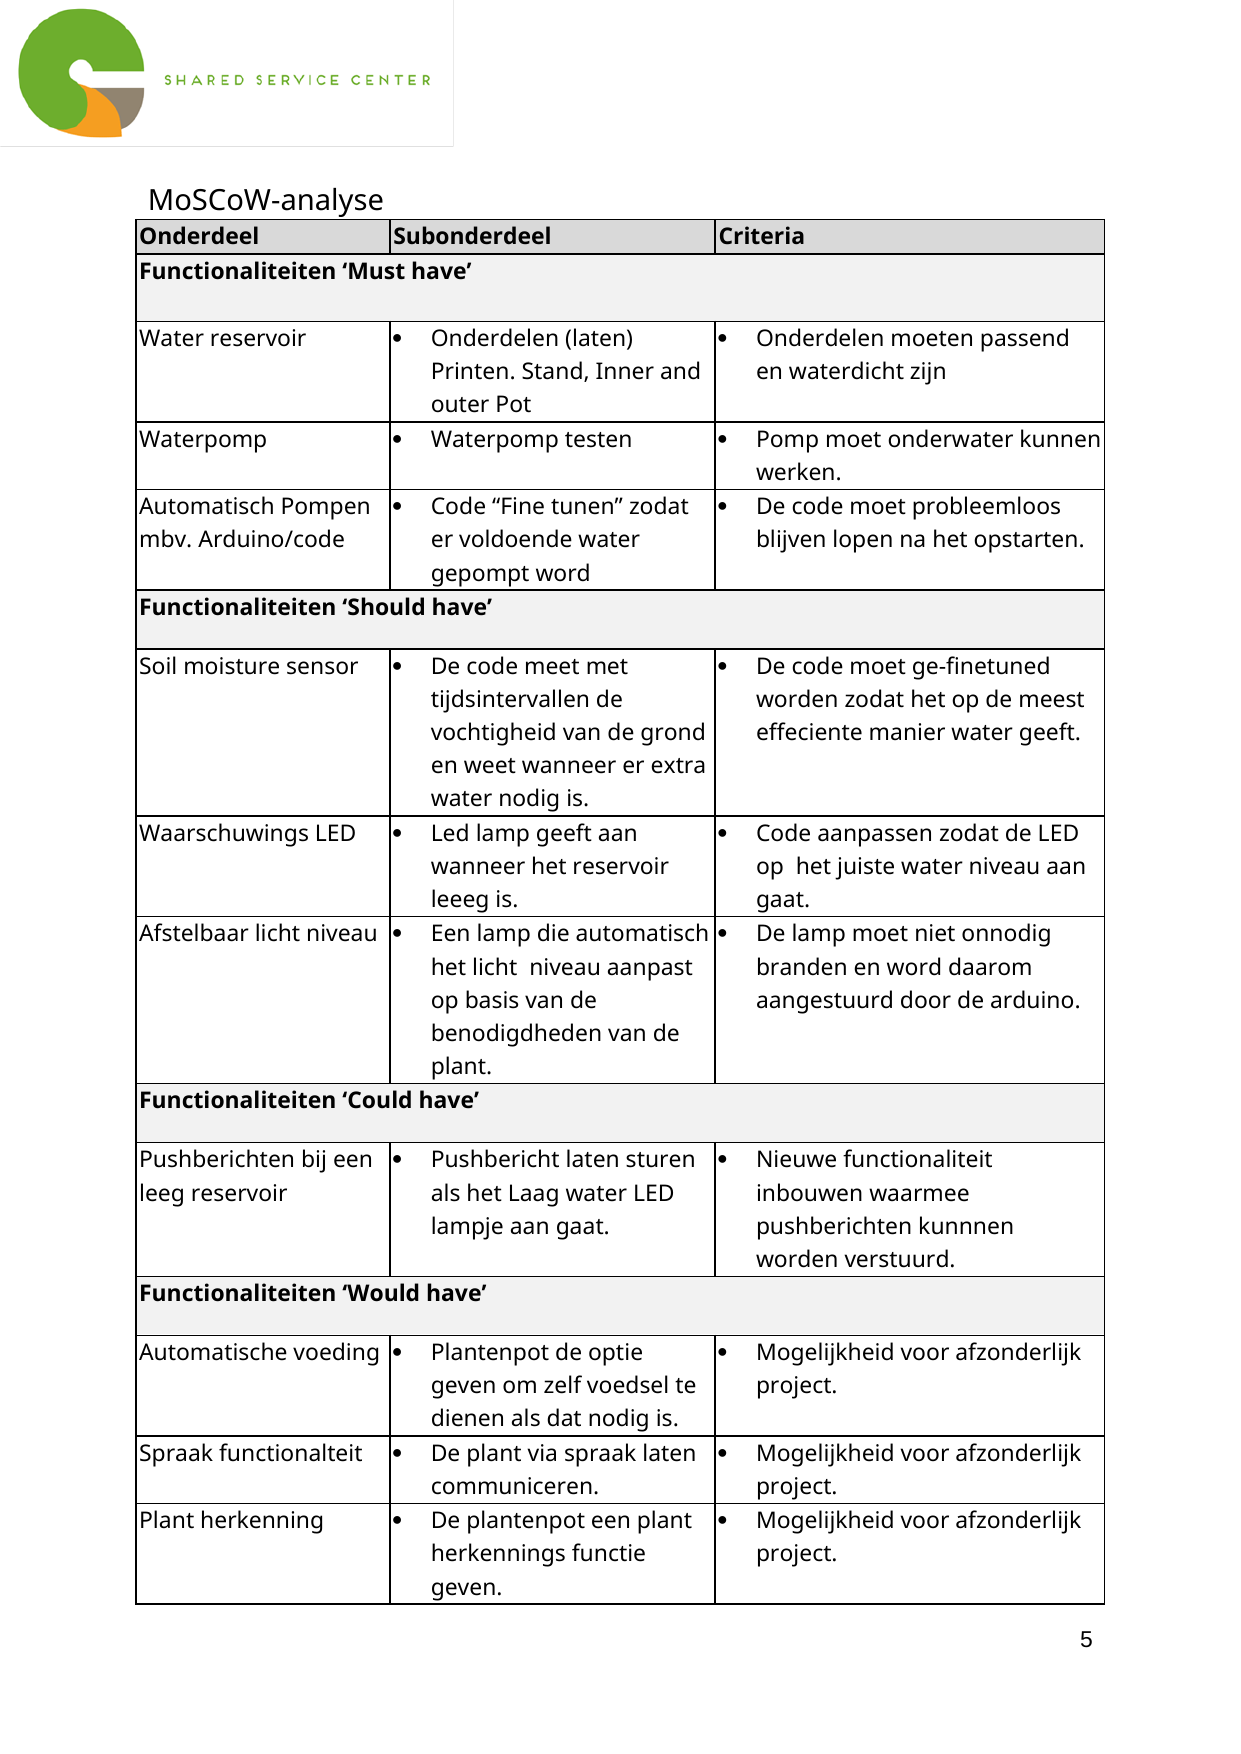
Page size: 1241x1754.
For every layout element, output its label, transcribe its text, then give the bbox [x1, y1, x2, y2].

table_cell Plantenpot de optie geven om zelf voedsel te dienen als dat nodig is. [391, 1336, 714, 1435]
table_cell De plantenpot een plant herkennings functie geven. [391, 1504, 714, 1603]
table_cell De code meet met tijdsintervallen de vochtigheid van de grond en weet wanneer er extra water nodig is. [391, 650, 714, 815]
table_cell Functionaliteiten ‘Must have’ [137, 255, 1104, 321]
table_cell Nieuwe functionaliteit inbouwen waarmee pushberichten kunnnen worden verstuurd. [716, 1143, 1104, 1276]
table_cell Water reservoir [137, 322, 389, 421]
table_cell Mogelijkheid voor afzonderlijk project. [716, 1336, 1104, 1435]
table_cell Waarschuwings LED [137, 817, 389, 916]
table_cell De plant via spraak laten communiceren. [391, 1437, 714, 1503]
subtitle MoSCoW-analyse [148, 179, 1092, 219]
table_cell Spraak functionalteit [137, 1437, 389, 1503]
table_cell Pomp moet onderwater kunnen werken. [716, 423, 1104, 489]
table_cell Automatisch Pompen mbv. Arduino/code [137, 490, 389, 589]
table_cell Pushbericht laten sturen als het Laag water LED lampje aan gaat. [391, 1143, 714, 1276]
table_cell De lamp moet niet onnodig branden en word daarom aangestuurd door de arduino. [716, 917, 1104, 1083]
table_cell Pushberichten bij een leeg reservoir [137, 1143, 389, 1276]
picture [0, 0, 454, 147]
table_cell Waterpomp [137, 423, 389, 489]
table_cell Functionaliteiten ‘Could have’ [137, 1084, 1104, 1142]
table_cell Afstelbaar licht niveau [137, 917, 389, 1083]
table_cell Automatische voeding [137, 1336, 389, 1435]
table_cell De code moet ge-finetuned worden zodat het op de meest effeciente manier water geeft. [716, 650, 1104, 815]
table_cell Led lamp geeft aan wanneer het reservoir leeeg is. [391, 817, 714, 916]
table_cell Plant herkenning [137, 1504, 389, 1603]
table_cell Code “Fine tunen” zodat er voldoende water gepompt word [391, 490, 714, 589]
table_cell Soil moisture sensor [137, 650, 389, 815]
table_cell Code aanpassen zodat de LED op het juiste water niveau aan gaat. [716, 817, 1104, 916]
table_cell De code moet probleemloos blijven lopen na het opstarten. [716, 490, 1104, 589]
table_cell Mogelijkheid voor afzonderlijk project. [716, 1504, 1104, 1603]
table_header Subonderdeel [391, 220, 714, 253]
table_header Criteria [716, 220, 1104, 253]
table_cell Mogelijkheid voor afzonderlijk project. [716, 1437, 1104, 1503]
table_header Onderdeel [137, 220, 389, 253]
table_cell Functionaliteiten ‘Should have’ [137, 591, 1104, 648]
table_cell Functionaliteiten ‘Would have’ [137, 1277, 1104, 1334]
table_cell Waterpomp testen [391, 423, 714, 489]
table_cell Een lamp die automatisch het licht niveau aanpast op basis van de benodigdheden van de plant. [391, 917, 714, 1083]
table_cell Onderdelen moeten passend en waterdicht zijn [716, 322, 1104, 421]
table_cell Onderdelen (laten) Printen. Stand, Inner and outer Pot [391, 322, 714, 421]
